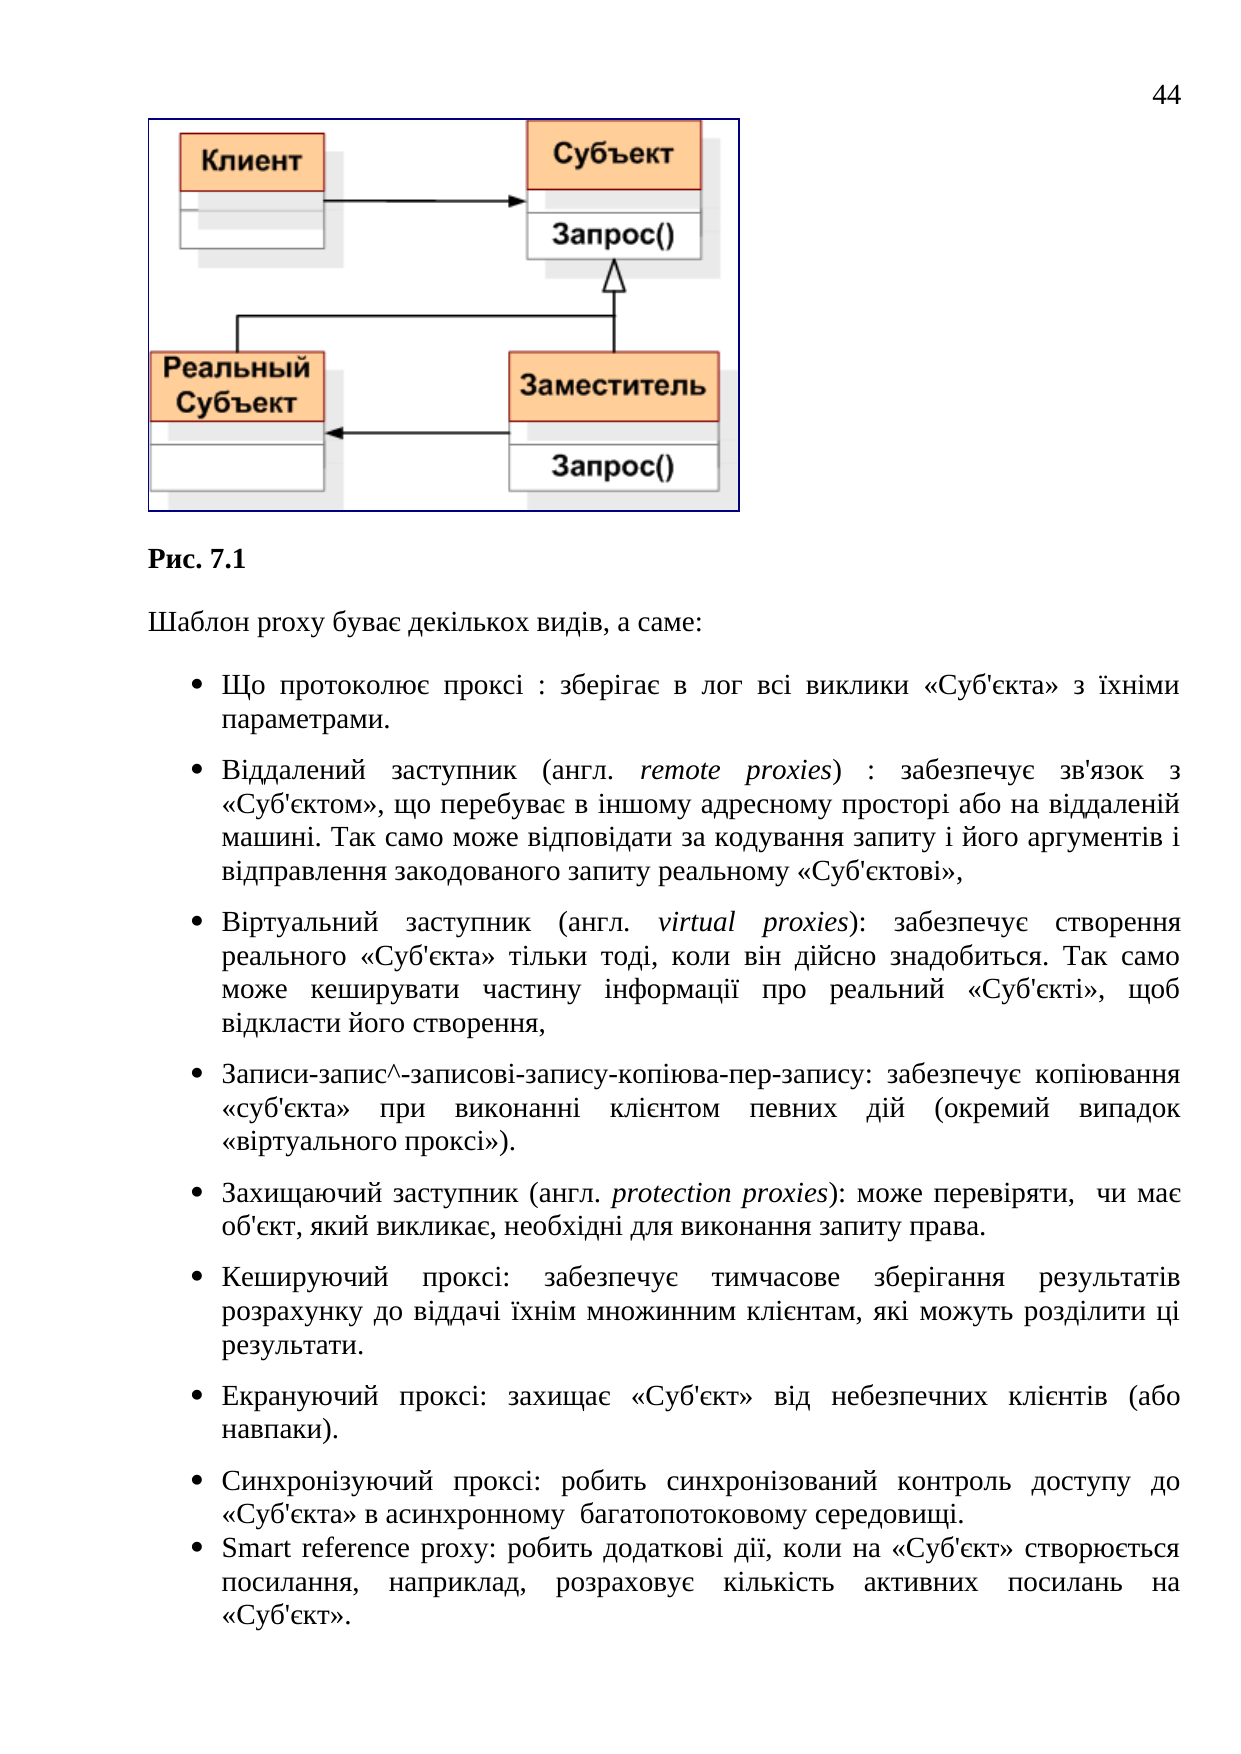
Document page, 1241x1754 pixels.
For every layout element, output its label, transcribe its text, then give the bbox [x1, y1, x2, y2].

list Кешируючий проксі: забезпечує тимчасове зберігання результатів розрахунку до віддачі їхнім множинним клієнтам, які можуть розділити ці результати. [192, 1259, 1181, 1360]
list Віддалений заступник (англ. remote proxies) : забезпечує зв'язок з «Суб'єктом», що перебуває в іншому адресному просторі або на віддаленій машині. Так само може відповідати за кодування запиту і його аргументів і відправлення закодованого запиту реальному «Суб'єктові», [192, 752, 1181, 887]
text Рис. 7.1 [148, 541, 1181, 575]
list Захищаючий заступник (англ. protection proxies): може перевіряти, чи має об'єкт, який викликає, необхідні для виконання запиту права. [192, 1175, 1181, 1242]
list Що протоколює проксі : зберігає в лог всі виклики «Суб'єкта» з їхніми параметрами. [192, 667, 1181, 734]
list Синхронізуючий проксі: робить синхронізований контроль доступу до «Суб'єкта» в асинхронному багатопотоковому середовищі. [192, 1463, 1181, 1530]
list Віртуальний заступник (англ. virtual proxies): забезпечує створення реального «Суб'єкта» тільки тоді, коли він дійсно знадобиться. Так само може кеширувати частину інформації про реальний «Суб'єкті», щоб відкласти його створення, [192, 904, 1181, 1038]
picture [149, 120, 738, 510]
text Шаблон proxy буває декількох видів, а саме: [148, 604, 1181, 638]
list Smart reference proxy: робить додаткові дії, коли на «Суб'єкт» створюється посилання, наприклад, розраховує кількість активних посилань на «Суб'єкт». [192, 1530, 1181, 1631]
list Екрануючий проксі: захищає «Суб'єкт» від небезпечних клієнтів (або навпаки). [192, 1378, 1181, 1445]
list Записи-запис^-записові-запису-копіюва-пер-запису: забезпечує копіювання «суб'єкта» при виконанні клієнтом певних дій (окремий випадок «віртуального проксі»). [192, 1056, 1181, 1157]
